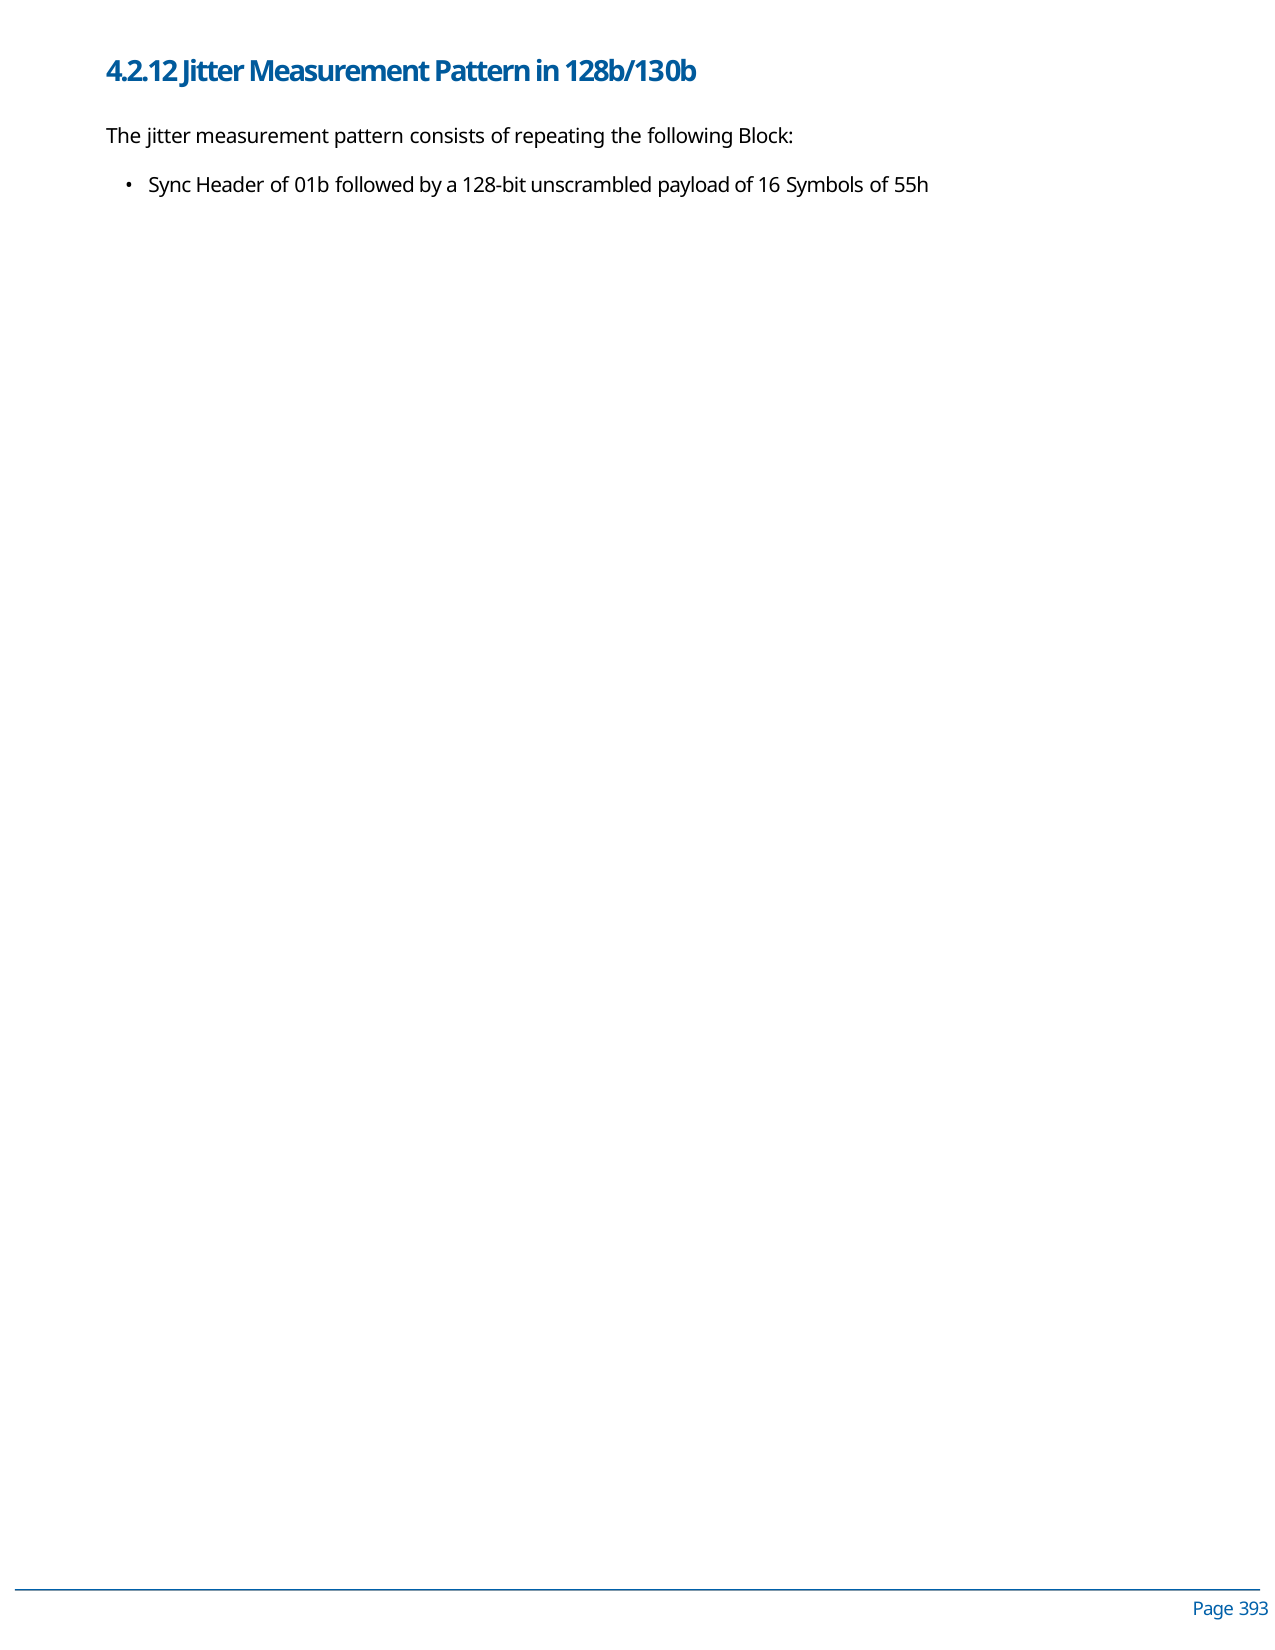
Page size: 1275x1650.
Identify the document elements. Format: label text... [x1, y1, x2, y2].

picture [14, 1589, 1261, 1593]
text • Sync Header of 01b followed by a 128-bit unscrambled payload of 16 Symbols of 55h [125, 175, 1273, 201]
text The jitter measurement pattern consists of repeating the following Block: [106, 125, 1273, 152]
text 4.2.12 Jitter Measurement Pattern in 128b/130b [106, 55, 1273, 94]
